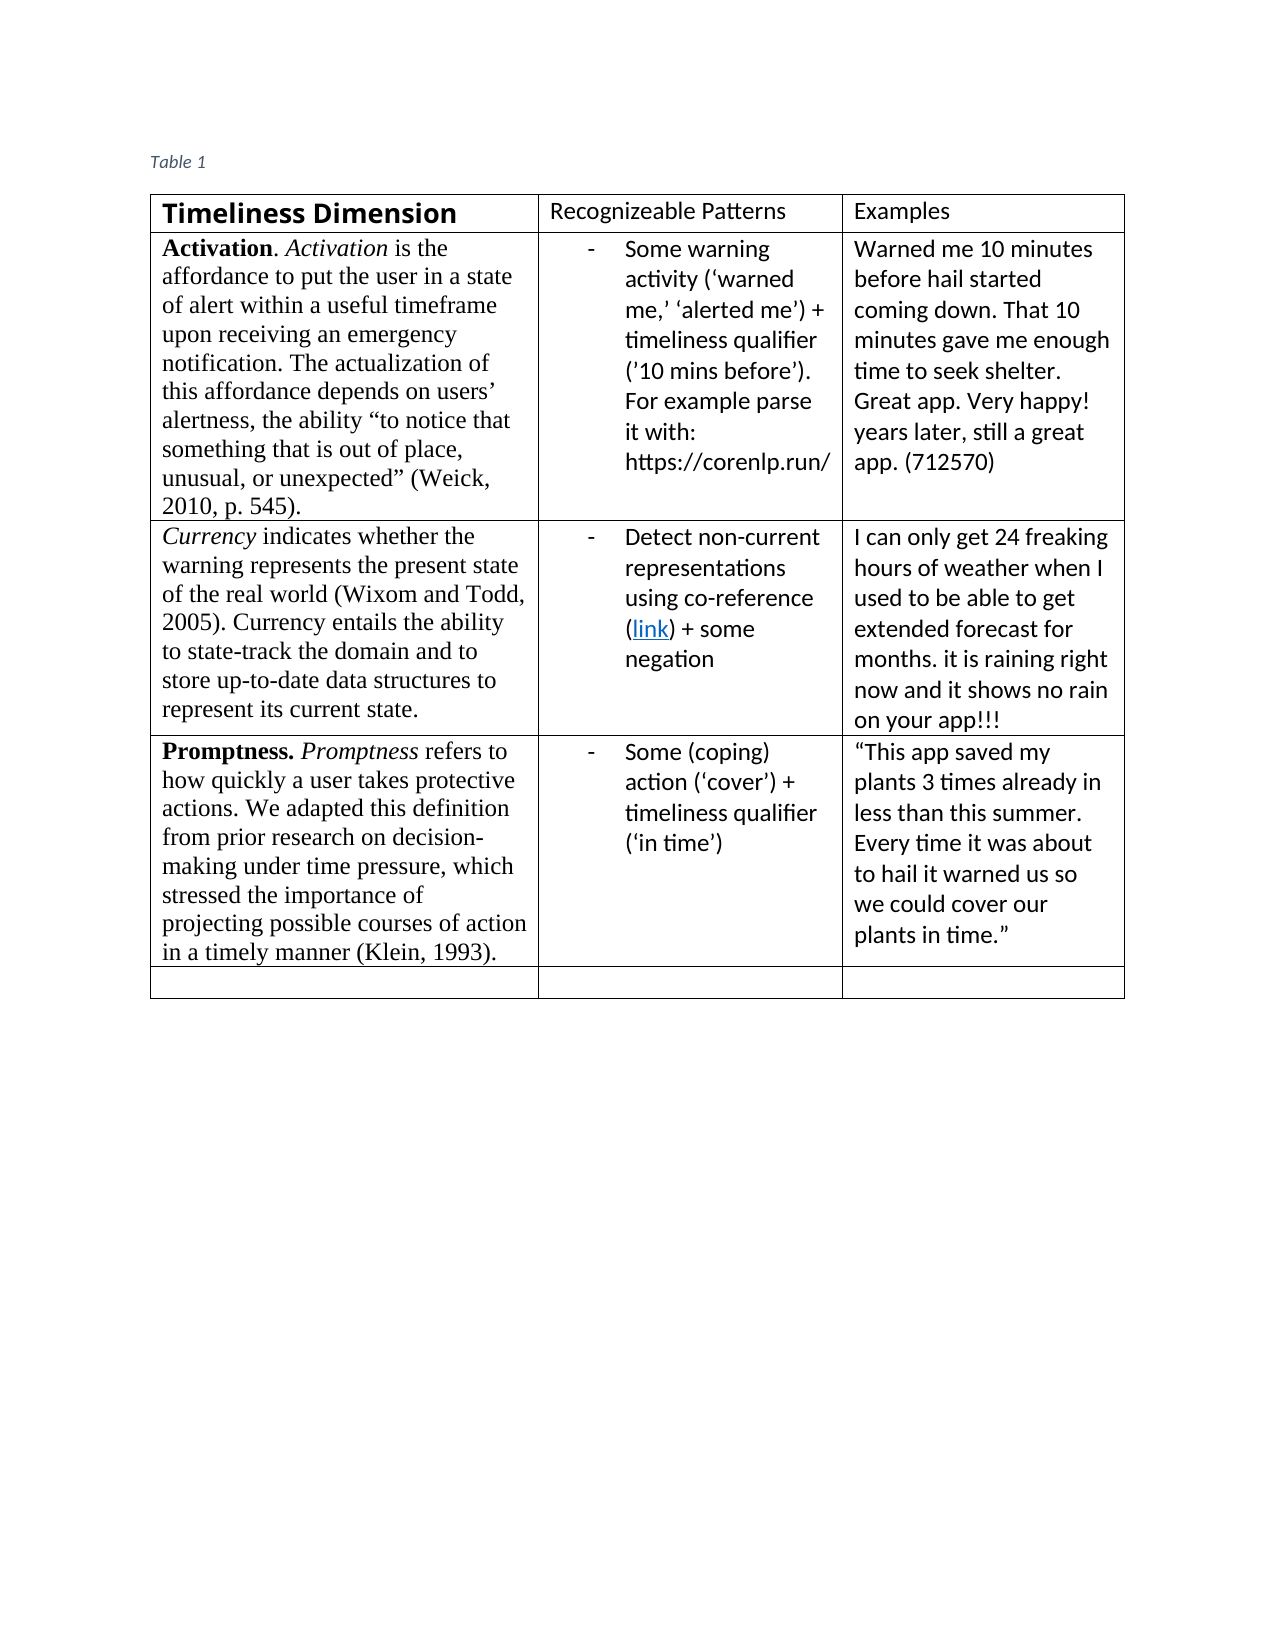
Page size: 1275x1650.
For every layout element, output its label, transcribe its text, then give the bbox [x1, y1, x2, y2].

table_header Examples [843, 195, 1124, 232]
table_cell Detect non-current representations using co-reference (link) + some negation [539, 521, 842, 735]
table_cell “This app saved my plants 3 times already in less than this summer. Every time it was about to hail it warned us so we could cover our plants in time.” [843, 736, 1124, 966]
table_cell Some warning activity (‘warned me,’ ‘alerted me’) + timeliness qualifier (’10 mins before’). For example parse it with: https://corenlp.run/ [539, 233, 842, 520]
table_cell [843, 967, 1124, 997]
table_header Recognizeable Patterns [539, 195, 842, 232]
table_cell Warned me 10 minutes before hail started coming down. That 10 minutes gave me enough time to seek shelter. Great app. Very happy! years later, still a great app. (712570) [843, 233, 1124, 520]
table_cell [151, 967, 538, 997]
table_cell Promptness. Promptness refers to how quickly a user takes protective actions. We adapted this definition from prior research on decision-making under time pressure, which stressed the importance of projecting possible courses of action in a timely manner (Klein, 1993). [151, 736, 538, 966]
table_cell [539, 967, 842, 997]
table_cell Activation. Activation is the affordance to put the user in a state of alert within a useful timeframe upon receiving an emergency notification. The actualization of this affordance depends on users’ alertness, the ability “to notice that something that is out of place, unusual, or unexpected” (Weick, 2010, p. 545). [151, 233, 538, 520]
table_cell I can only get 24 freaking hours of weather when I used to be able to get extended forecast for months. it is raining right now and it shows no rain on your app!!! [843, 521, 1124, 735]
table_cell Currency indicates whether the warning represents the present state of the real world (Wixom and Todd, 2005). Currency entails the ability to state-track the domain and to store up-to-date data structures to represent its current state. [151, 521, 538, 735]
table_cell Some (coping) action (‘cover’) + timeliness qualifier (‘in time’) [539, 736, 842, 966]
table_header Timeliness Dimension [151, 195, 538, 232]
